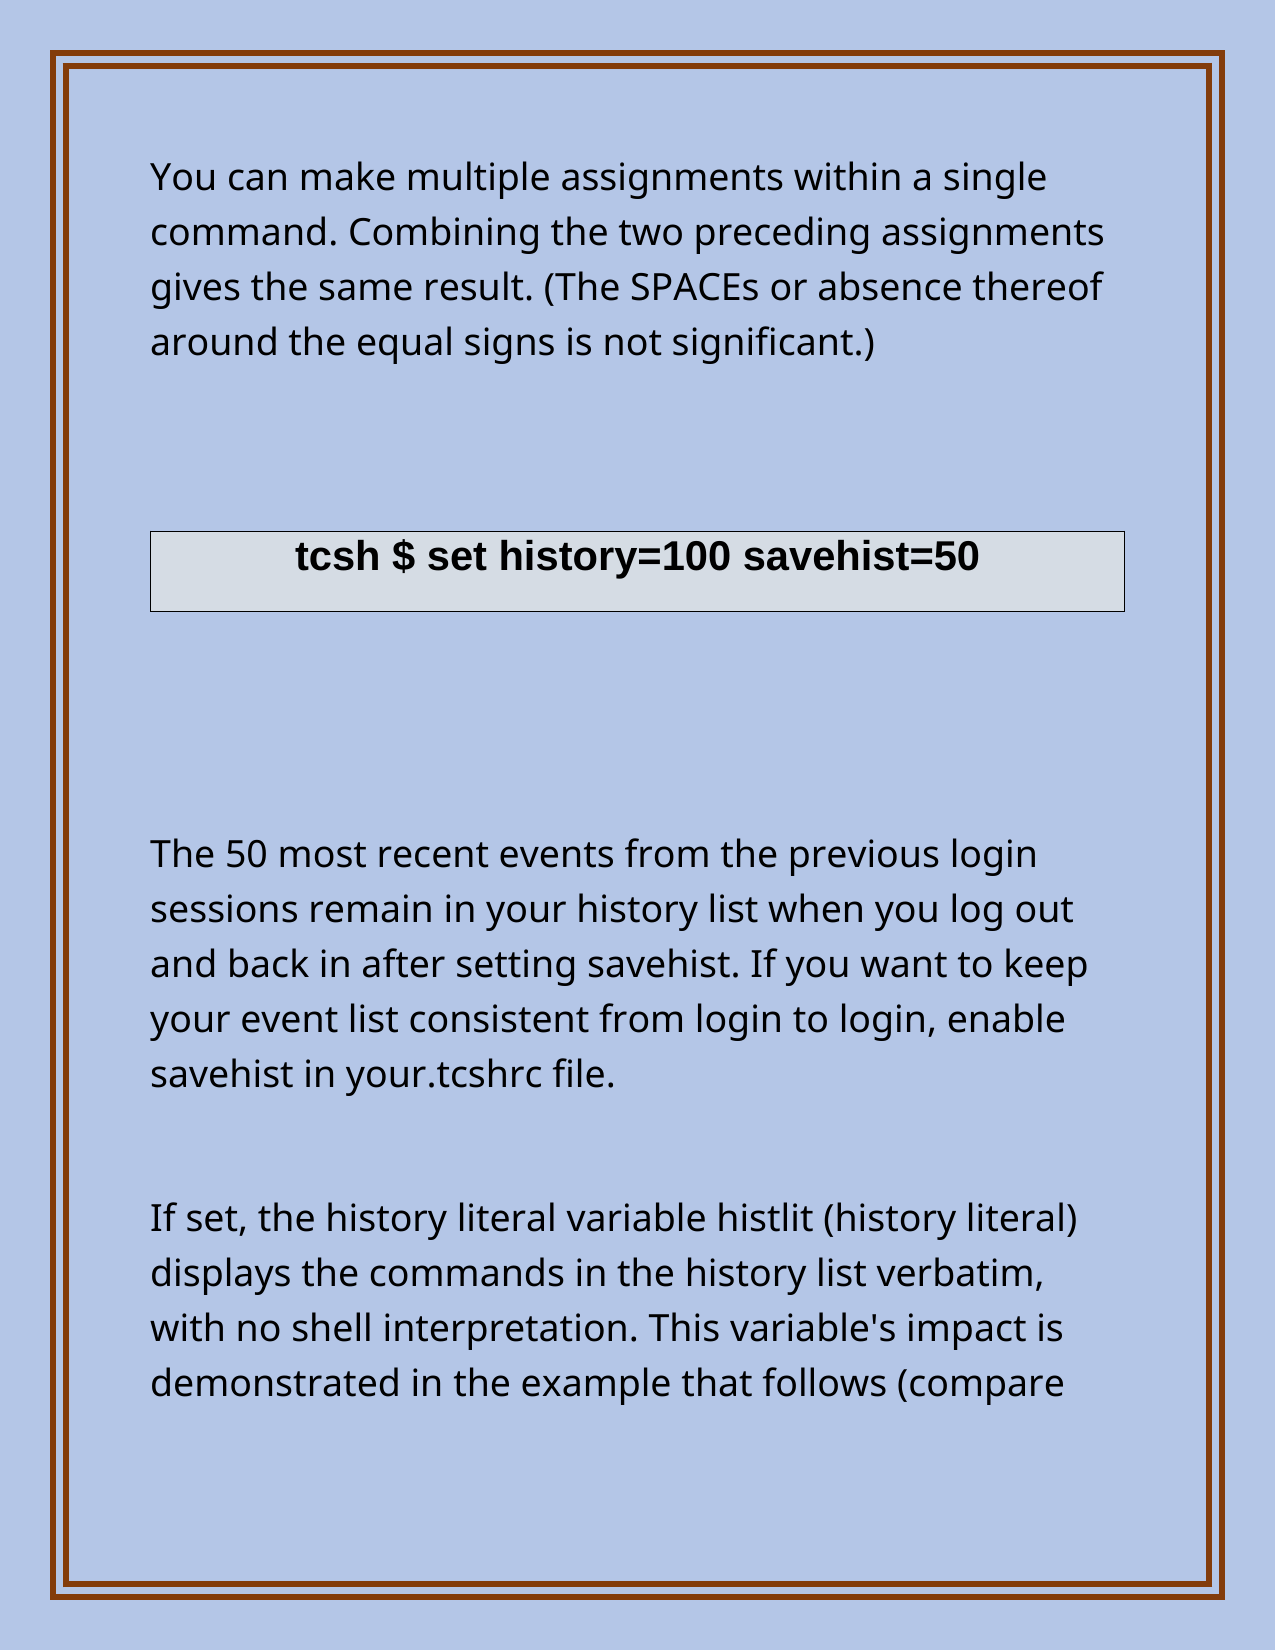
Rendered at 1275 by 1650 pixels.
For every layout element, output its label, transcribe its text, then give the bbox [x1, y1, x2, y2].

table_header tcsh $ set history=100 savehist=50 [151, 532, 1124, 611]
text The 50 most recent events from the previous login sessions remain in your history list when you log out and back in after setting savehist. If you want to keep your event list consistent from login to login, enable savehist in your.tcshrc file. [150, 827, 1125, 1098]
text You can make multiple assignments within a single command. Combining the two preceding assignments gives the same result. (The SPACEs or absence thereof around the equal signs is not significant.) [150, 150, 1125, 366]
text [150, 1191, 1125, 1407]
